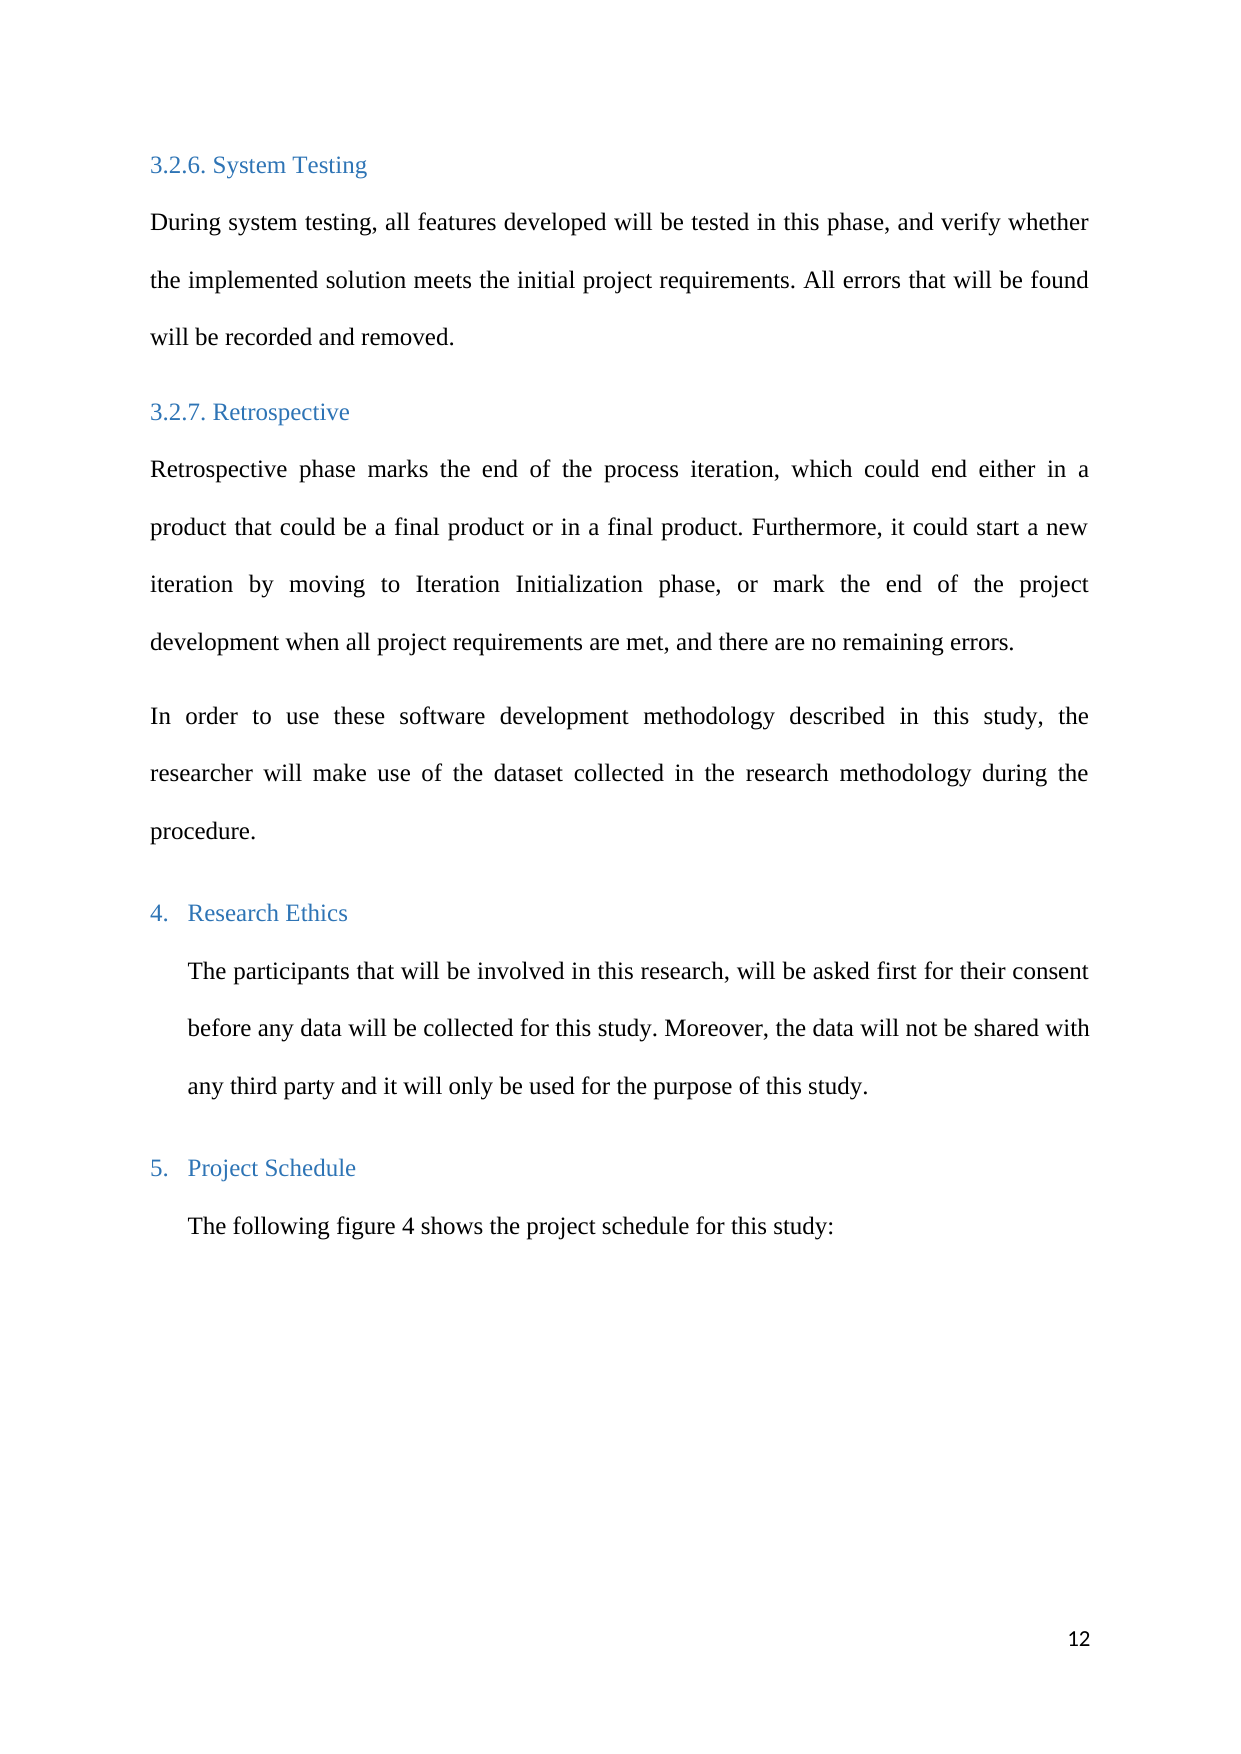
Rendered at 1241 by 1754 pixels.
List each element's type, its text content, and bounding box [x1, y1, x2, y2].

text In order to use these software development methodology described in this study, the researcher will make use of the dataset collected in the research methodology during the procedure. [150, 701, 1090, 844]
subtitle Research Ethics [150, 898, 1090, 927]
text The following figure 4 shows the project schedule for this study: [187, 1211, 1090, 1239]
text During system testing, all features developed will be tested in this phase, and verify whether the implemented solution meets the initial project requirements. All errors that will be found will be recorded and removed. [150, 207, 1090, 351]
subtitle 3.2.7. Retrospective [150, 397, 1090, 425]
subtitle 3.2.6. System Testing [150, 150, 1090, 179]
subtitle Project Schedule [150, 1153, 1090, 1182]
text Retrospective phase marks the end of the process iteration, which could end either in a product that could be a final product or in a final product. Furthermore, it could start a new iteration by moving to Iteration Initialization phase, or mark the end of the project development when all project requirements are met, and there are no remaining errors. [150, 454, 1090, 655]
text The participants that will be involved in this research, will be asked first for their consent before any data will be collected for this study. Moreover, the data will not be shared with any third party and it will only be used for the purpose of this study. [187, 956, 1090, 1099]
